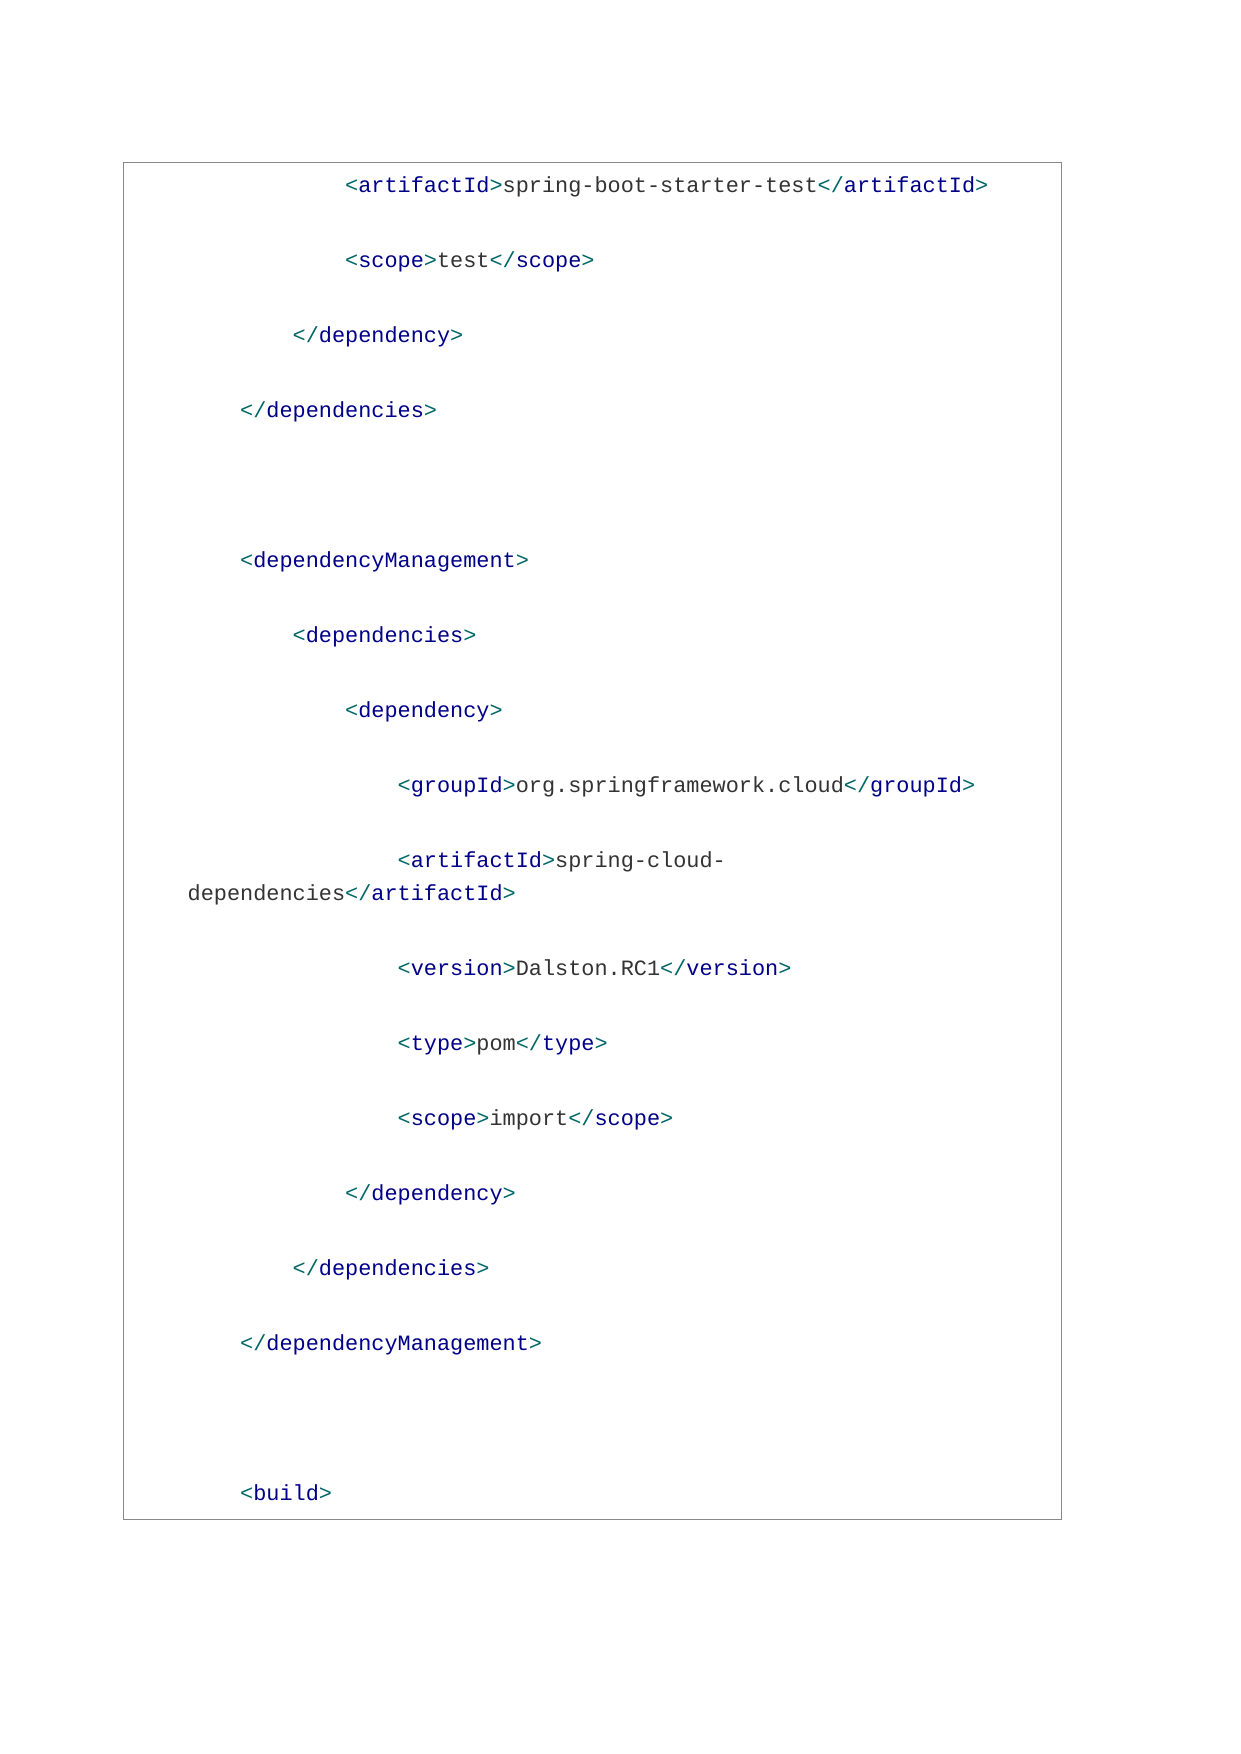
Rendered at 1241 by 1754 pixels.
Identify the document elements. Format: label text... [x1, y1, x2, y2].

text <artifactId>spring-boot-starter-test</artifactId> [124, 163, 1061, 203]
text </dependency> [124, 1169, 1061, 1211]
text <dependencies> [124, 612, 1061, 653]
text <scope>import</scope> [124, 1094, 1061, 1136]
text <dependency> [124, 687, 1061, 728]
text <artifactId>spring-cloud-dependencies</artifactId> [124, 837, 1061, 911]
text <version>Dalston.RC1</version> [124, 944, 1061, 986]
text </dependencyManagement> [124, 1319, 1061, 1361]
text <scope>test</scope> [124, 237, 1061, 278]
text <dependencyManagement> [124, 537, 1061, 578]
text <groupId>org.springframework.cloud</groupId> [124, 762, 1061, 803]
text <build> [124, 1469, 1061, 1519]
text </dependency> [124, 312, 1061, 353]
text </dependencies> [124, 1244, 1061, 1286]
text <type>pom</type> [124, 1019, 1061, 1061]
text </dependencies> [124, 387, 1061, 428]
